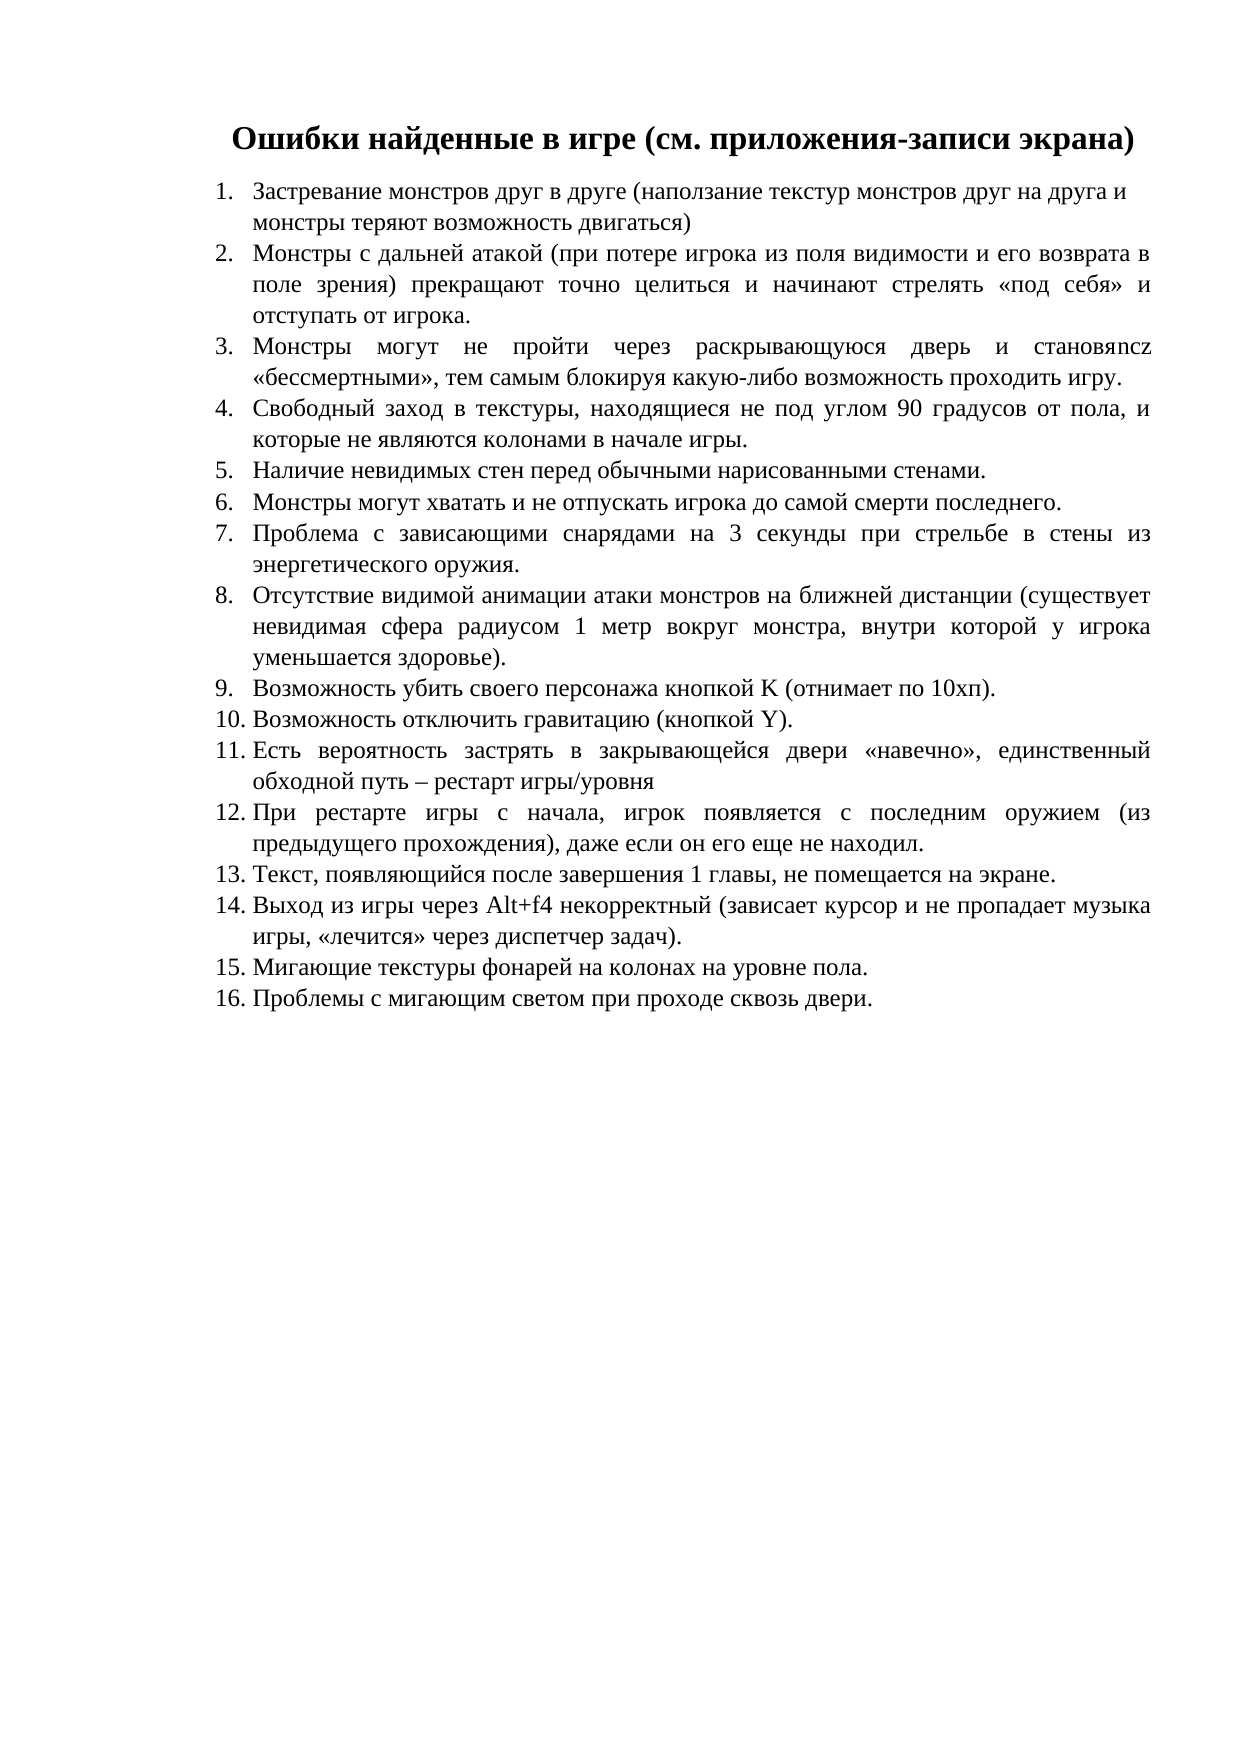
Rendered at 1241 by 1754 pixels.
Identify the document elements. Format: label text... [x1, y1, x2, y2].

list Свободный заход в текстуры, находящиеся не под углом 90 градусов от пола, и которые не являются колонами в начале игры. [215, 393, 1152, 453]
list Застревание монстров друг в друге (наползание текстур монстров друг на друга и монстры теряют возможность двигаться) [215, 176, 1152, 236]
list Мигающие текстуры фонарей на колонах на уровне пола. [215, 952, 1152, 981]
list При рестарте игры с начала, игрок появляется с последним оружием (из предыдущего прохождения), даже если он его еще не находил. [215, 797, 1152, 857]
list Есть вероятность застрять в закрывающейся двери «навечно», единственный обходной путь – рестарт игры/уровня [215, 735, 1152, 795]
list Возможность убить своего персонажа кнопкой K (отнимает по 10хп). [215, 673, 1152, 702]
text Ошибки найденные в игре (см. приложения-записи экрана) [215, 118, 1152, 156]
list Проблема с зависающими снарядами на 3 секунды при стрельбе в стены из энергетического оружия. [215, 518, 1152, 577]
list Отсутствие видимой анимации атаки монстров на ближней дистанции (существует невидимая сфера радиусом 1 метр вокруг монстра, внутри которой у игрока уменьшается здоровье). [215, 580, 1152, 671]
list Монстры могут хватать и не отпускать игрока до самой смерти последнего. [215, 487, 1152, 515]
list Монстры могут не пройти через раскрывающуюся дверь и становяncz «бессмертными», тем самым блокируя какую-либо возможность проходить игру. [215, 331, 1152, 391]
list Выход из игры через Alt+f4 некорректный (зависает курсор и не пропадает музыка игры, «лечится» через диспетчер задач). [215, 890, 1152, 950]
list Монстры с дальней атакой (при потере игрока из поля видимости и его возврата в поле зрения) прекращают точно целиться и начинают стрелять «под себя» и отступать от игрока. [215, 238, 1152, 329]
list Наличие невидимых стен перед обычными нарисованными стенами. [215, 456, 1152, 484]
list Возможность отключить гравитацию (кнопкой Y). [215, 704, 1152, 733]
list Текст, появляющийся после завершения 1 главы, не помещается на экране. [215, 859, 1152, 888]
list Проблемы с мигающим светом при проходе сквозь двери. [215, 983, 1152, 1012]
